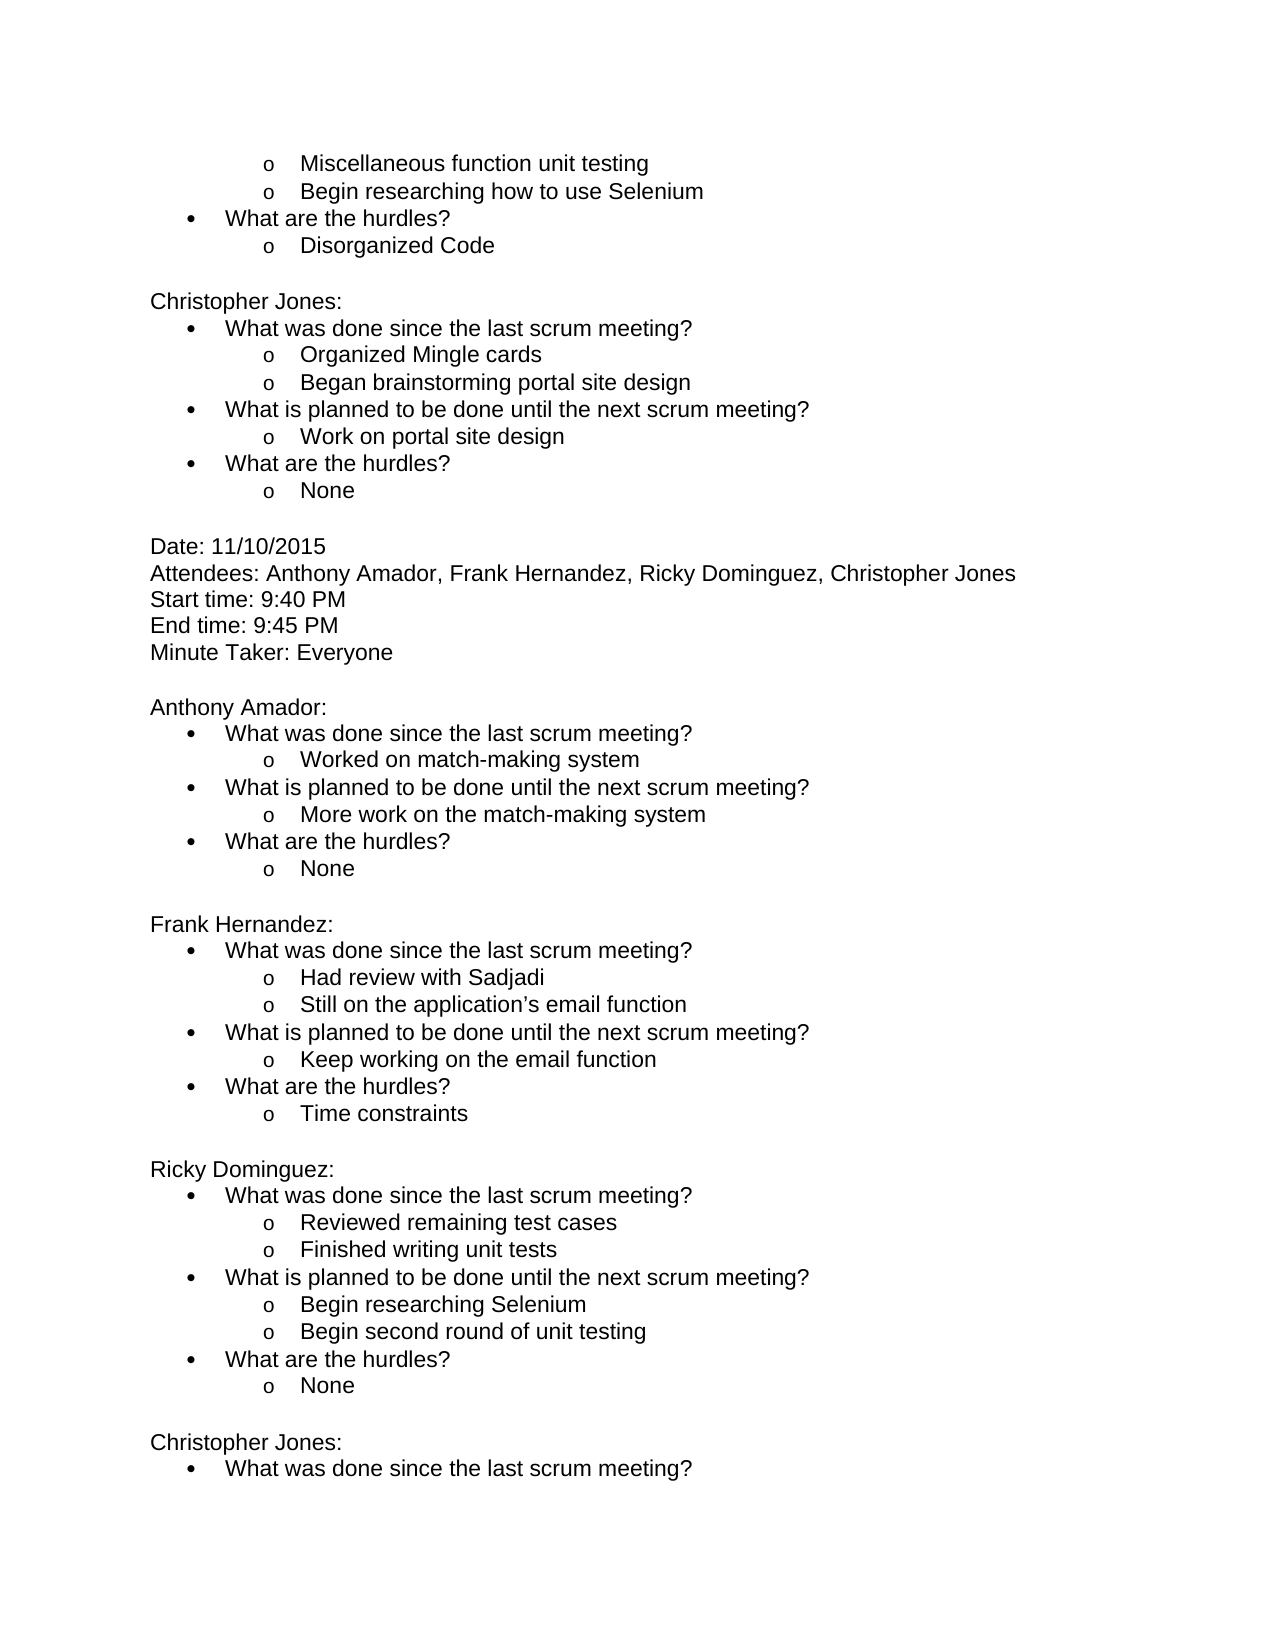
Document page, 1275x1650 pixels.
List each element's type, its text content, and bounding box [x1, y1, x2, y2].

list Began brainstorming portal site design [262, 369, 1125, 396]
list Begin second round of unit testing [262, 1318, 1125, 1346]
list None [262, 1372, 1125, 1400]
list None [262, 477, 1125, 504]
text Anthony Amador: [150, 694, 1125, 720]
list What was done since the last scrum meeting? [187, 1182, 1125, 1209]
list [187, 314, 1125, 341]
list What are the hurdles? [187, 1073, 1125, 1099]
list What are the hurdles? [187, 1346, 1125, 1372]
text Date: 11/10/2015 [150, 533, 1125, 559]
list What is planned to be done until the next scrum meeting? [187, 396, 1125, 423]
list Worked on match-making system [262, 746, 1125, 774]
list What are the hurdles? [187, 205, 1125, 232]
list More work on the match-making system [262, 801, 1125, 828]
list Disorganized Code [262, 232, 1125, 259]
list What are the hurdles? [187, 450, 1125, 477]
list Miscellaneous function unit testing [262, 150, 1125, 178]
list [187, 1264, 1125, 1291]
list What is planned to be done until the next scrum meeting? [187, 1019, 1125, 1046]
list What are the hurdles? [187, 828, 1125, 854]
list Time constraints [262, 1099, 1125, 1127]
list Finished writing unit tests [262, 1236, 1125, 1264]
list What is planned to be done until the next scrum meeting? [187, 774, 1125, 801]
text Ricky Dominguez: [150, 1156, 1125, 1182]
text Frank Hernandez: [150, 911, 1125, 937]
list Reviewed remaining test cases [262, 1209, 1125, 1236]
text End time: 9:45 PM [150, 612, 1125, 639]
list Begin researching Selenium [262, 1291, 1125, 1318]
list What was done since the last scrum meeting? [187, 1455, 1125, 1481]
list What was done since the last scrum meeting? [187, 720, 1125, 746]
list What was done since the last scrum meeting? [187, 937, 1125, 964]
text Attendees: Anthony Amador, Frank Hernandez, Ricky Dominguez, Christopher Jones [150, 559, 1125, 586]
text Christopher Jones: [150, 288, 1125, 314]
list None [262, 854, 1125, 882]
list Had review with Sadjadi [262, 964, 1125, 991]
list Keep working on the email function [262, 1046, 1125, 1073]
list Begin researching how to use Selenium [262, 178, 1125, 205]
list Still on the application’s email function [262, 991, 1125, 1019]
list Organized Mingle cards [262, 341, 1125, 369]
text Minute Taker: Everyone [150, 639, 1125, 665]
text Christopher Jones: [150, 1429, 1125, 1455]
list Work on portal site design [262, 423, 1125, 450]
text Start time: 9:40 PM [150, 586, 1125, 612]
